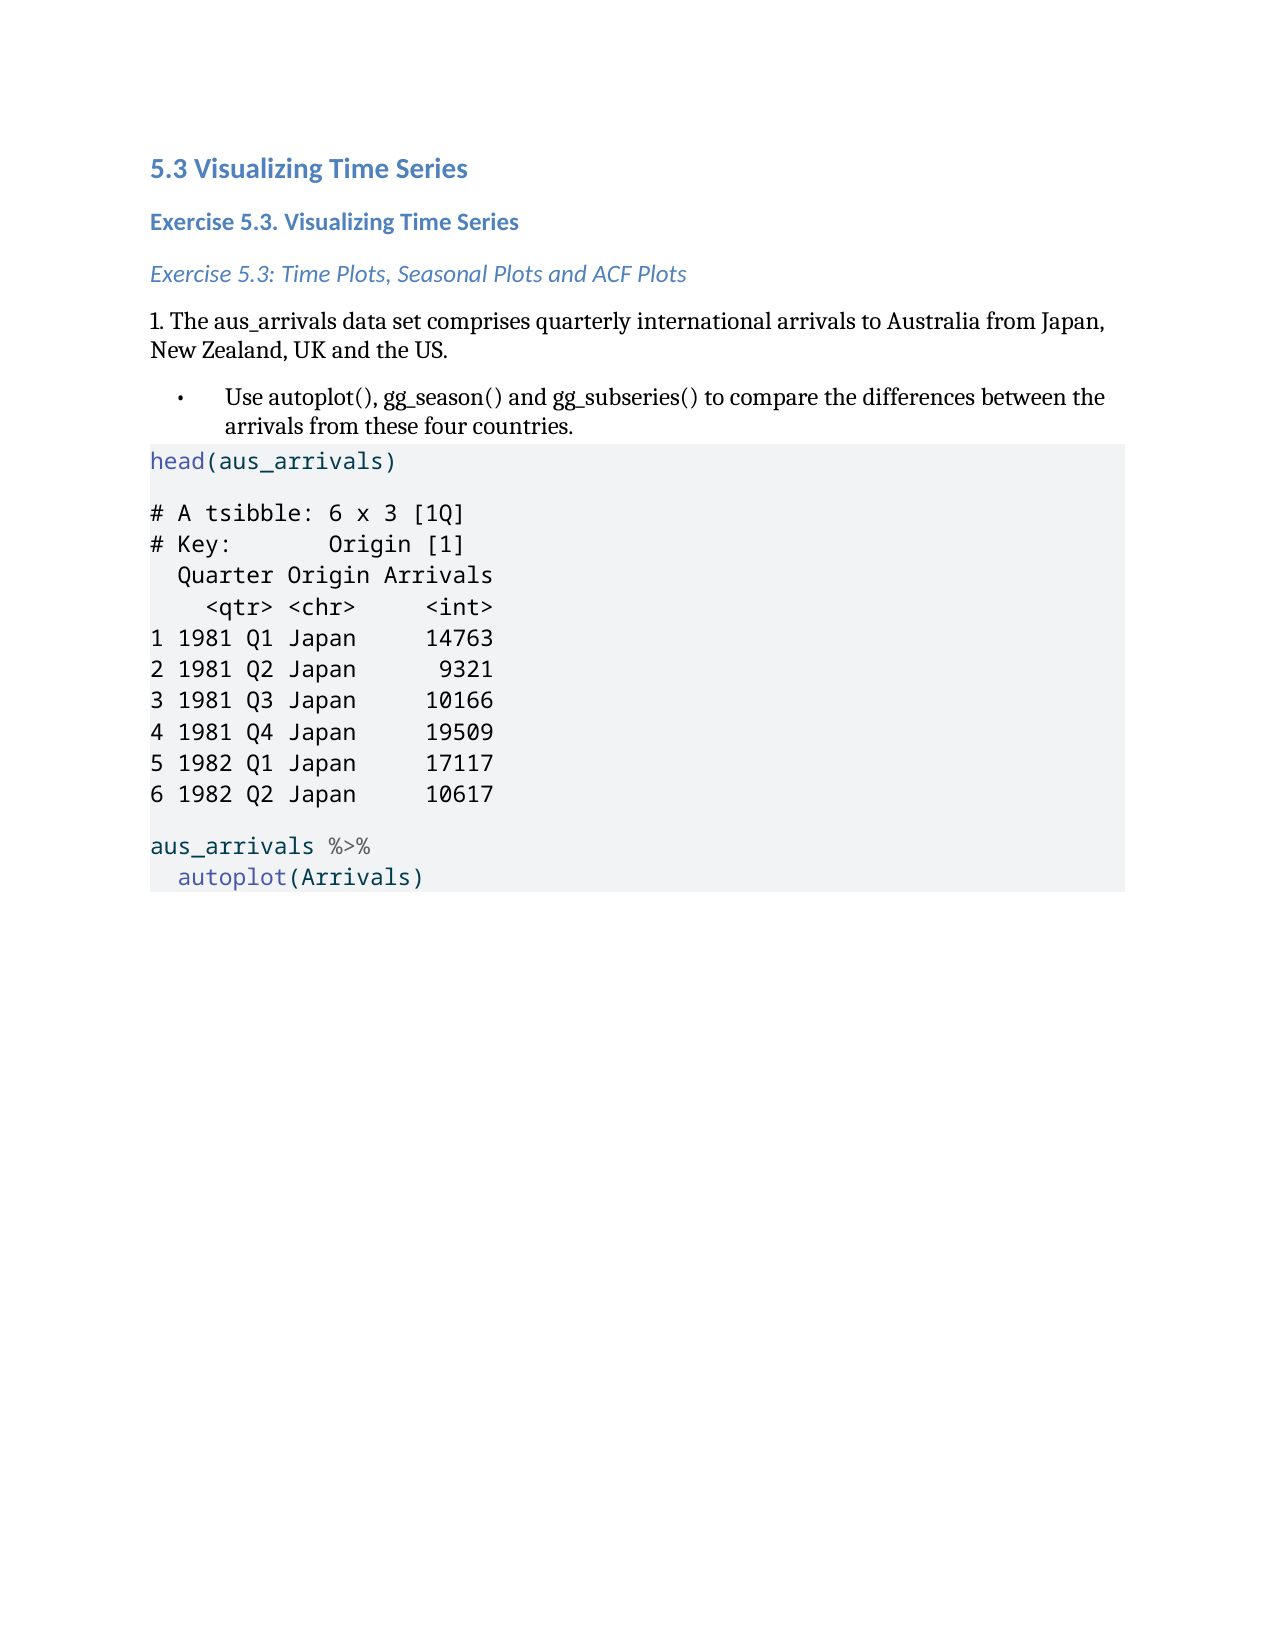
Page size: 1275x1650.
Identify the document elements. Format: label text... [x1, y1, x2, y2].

text # A tsibble: 6 x 3 [1Q] # Key: Origin [1] Quarter Origin Arrivals <qtr> <chr> <int> 1 1981 Q1 Japan 14763 2 1981 Q2 Japan 9321 3 1981 Q3 Japan 10166 4 1981 Q4 Japan 19509 5 1982 Q1 Japan 17117 6 1982 Q2 Japan 10617 [150, 497, 1125, 809]
text 1. The aus_arrivals data set comprises quarterly international arrivals to Australia from Japan, New Zealand, UK and the US. [150, 307, 1125, 364]
subtitle 5.3 Visualizing Time Series [150, 150, 1125, 186]
subtitle Exercise 5.3: Time Plots, Seasonal Plots and ACF Plots [150, 258, 1125, 288]
list Use autoplot(), gg_season() and gg_subseries() to compare the differences between the arrivals from these four countries. [175, 383, 1125, 441]
subtitle Exercise 5.3. Visualizing Time Series [150, 206, 1125, 237]
text aus_arrivals %>% autoplot(Arrivals) [370, 830, 1125, 892]
text head(aus_arrivals) [150, 444, 1125, 476]
